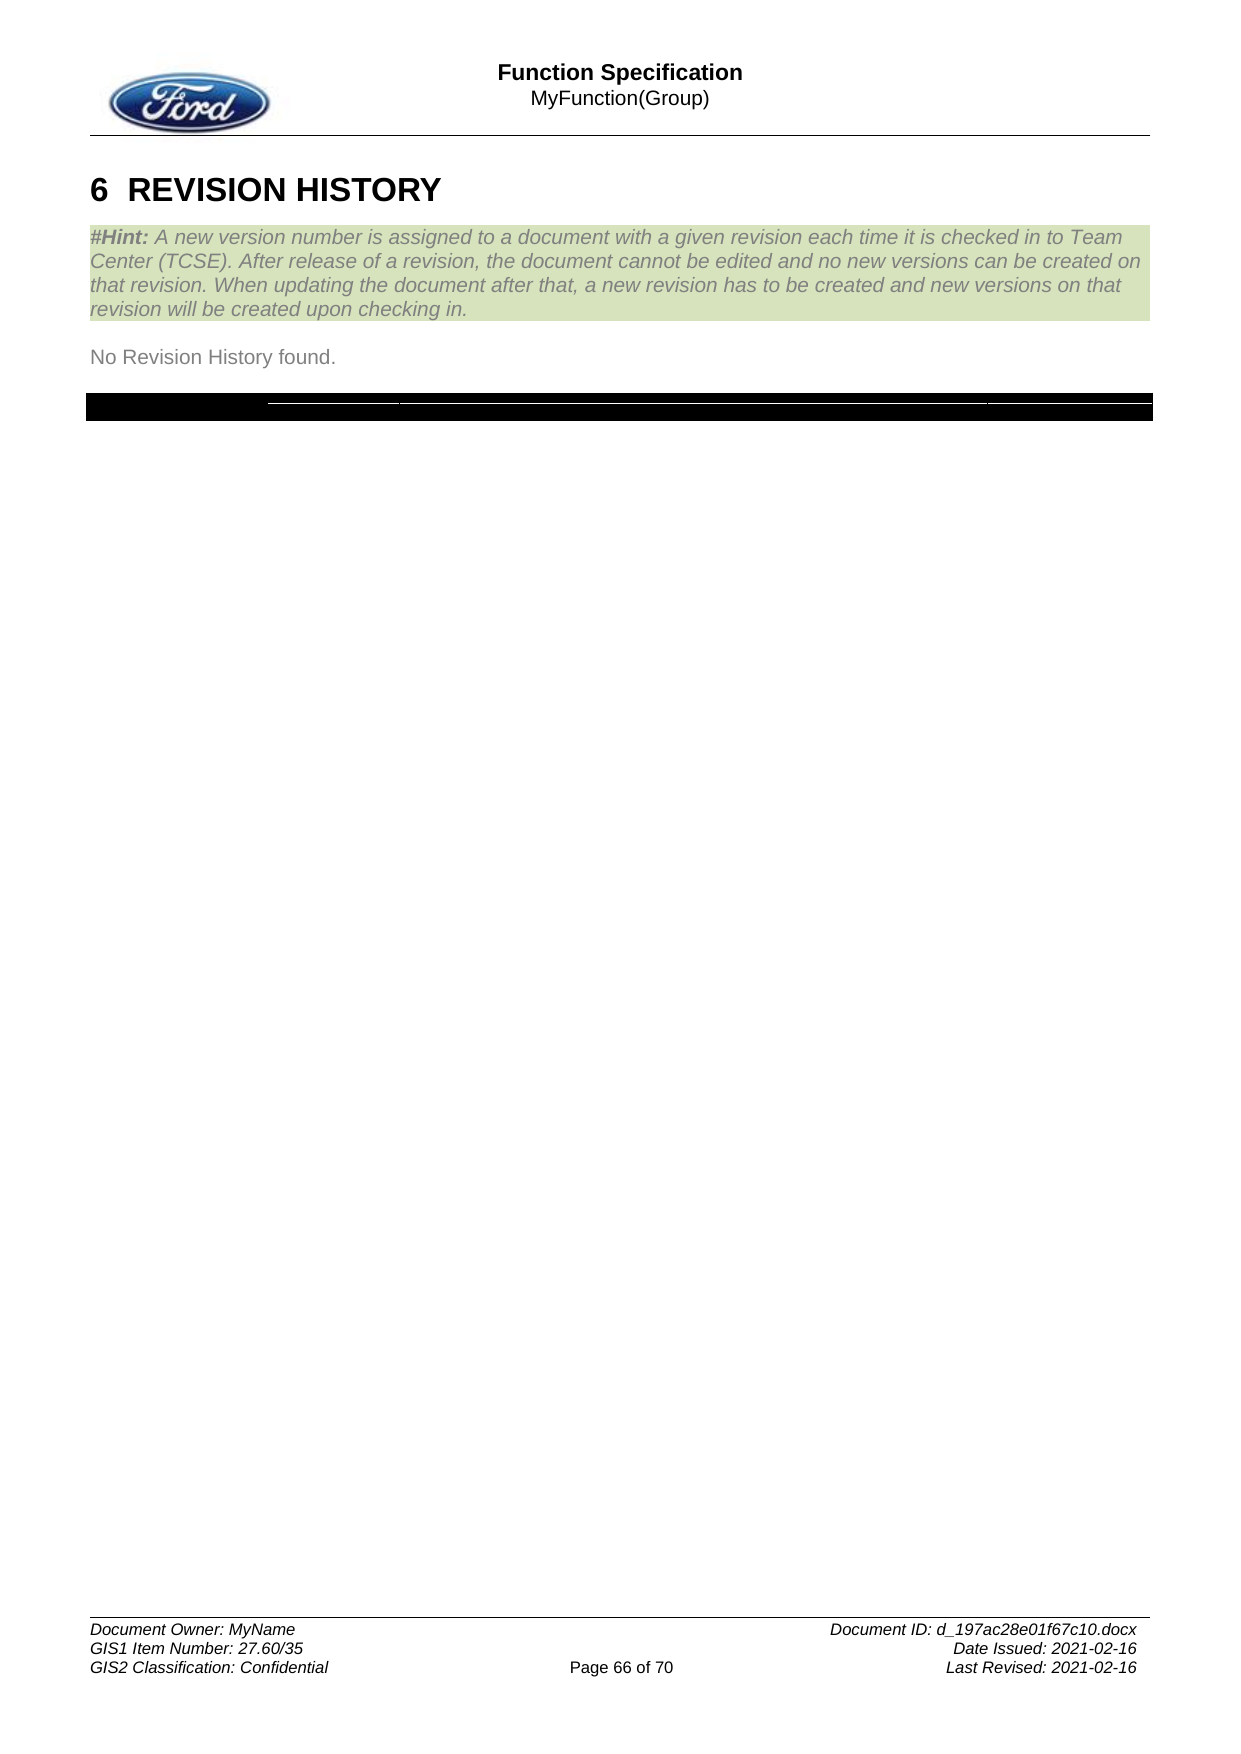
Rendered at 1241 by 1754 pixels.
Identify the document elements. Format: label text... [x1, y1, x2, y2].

picture [89, 53, 290, 154]
text #Hint: A new version number is assigned to a document with a given revision each time it is checked in to Team Center (TCSE). After release of a revision, the document cannot be edited and no new versions can be created on that revision. When updating the document after that, a new revision has to be created and new versions on that revision will be created upon checking in. [90, 225, 1150, 321]
subtitle Revision History [90, 170, 1150, 208]
text No Revision History found. [90, 345, 1150, 369]
